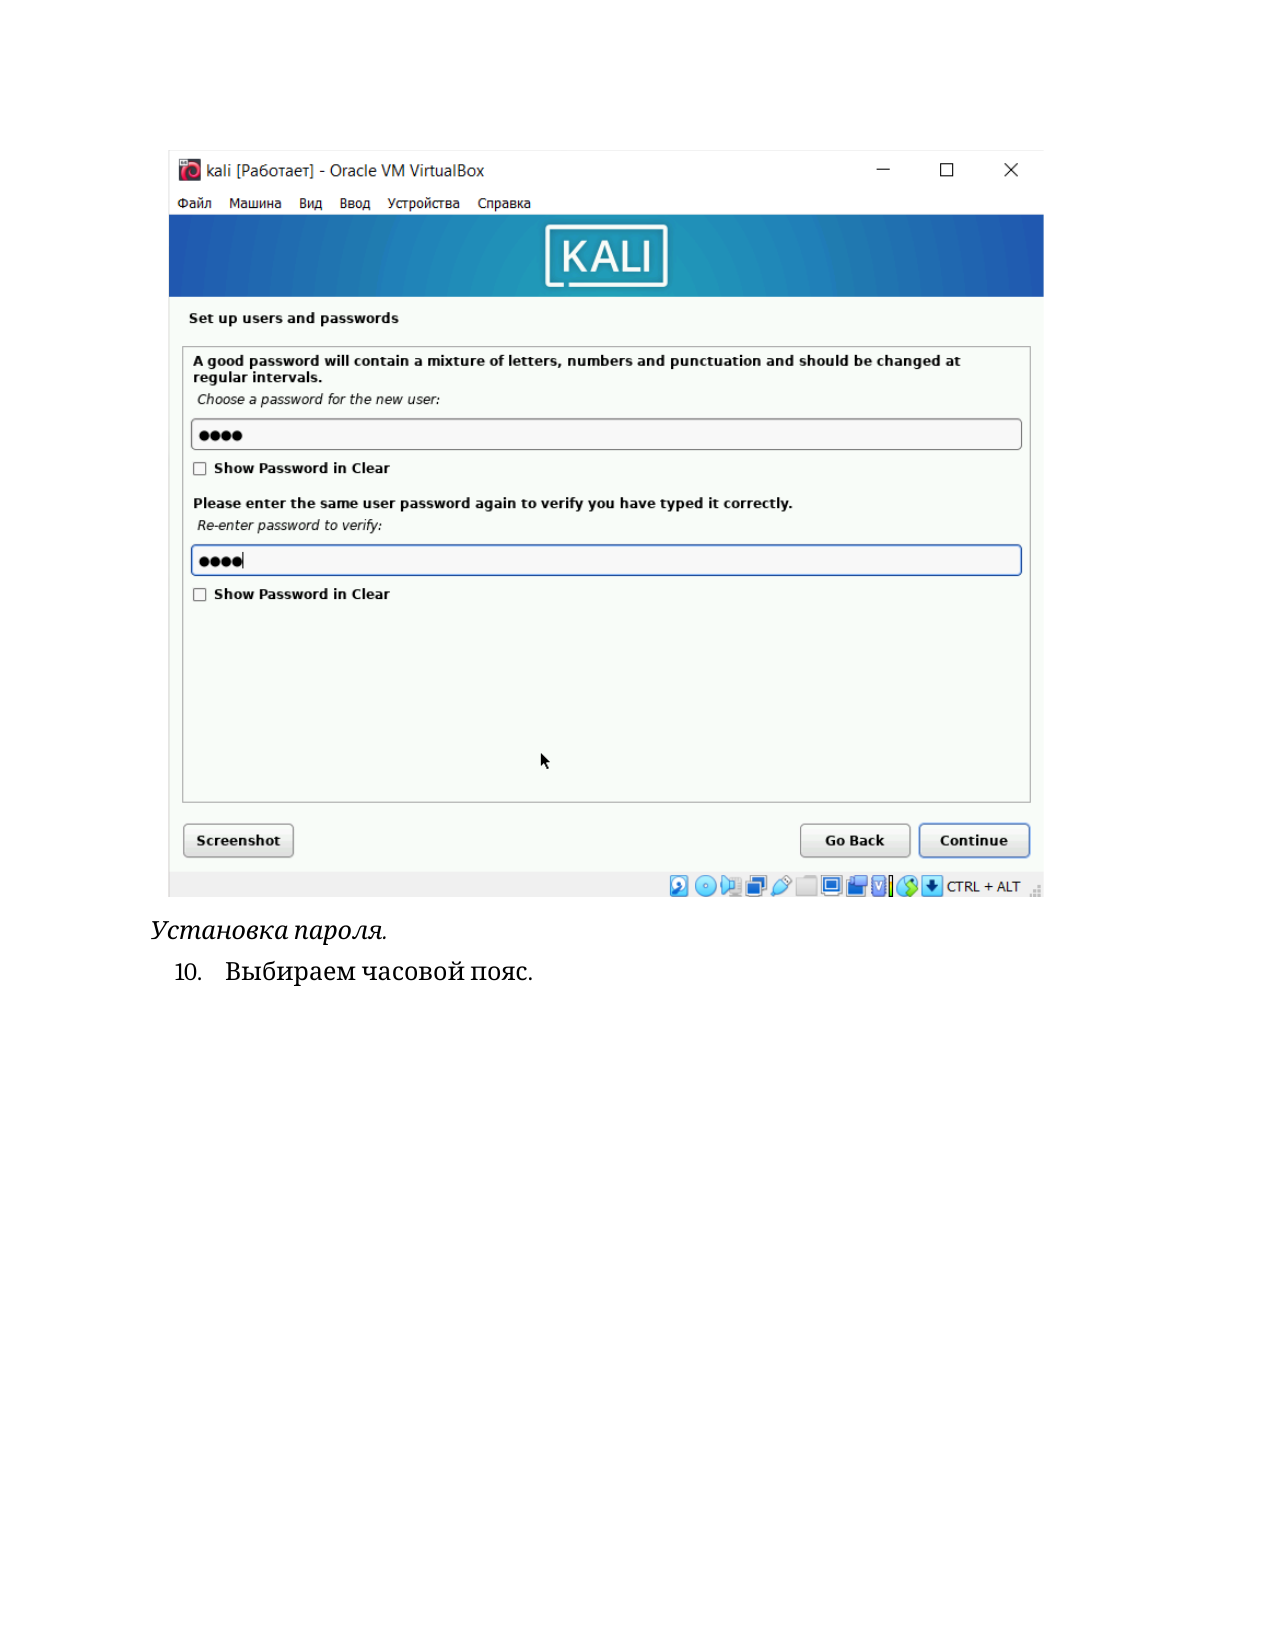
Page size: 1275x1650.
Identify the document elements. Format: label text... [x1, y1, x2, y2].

picture [168, 150, 1044, 897]
text Установка пароля. [150, 917, 1125, 946]
list Выбираем часовой пояс. [175, 958, 1125, 987]
